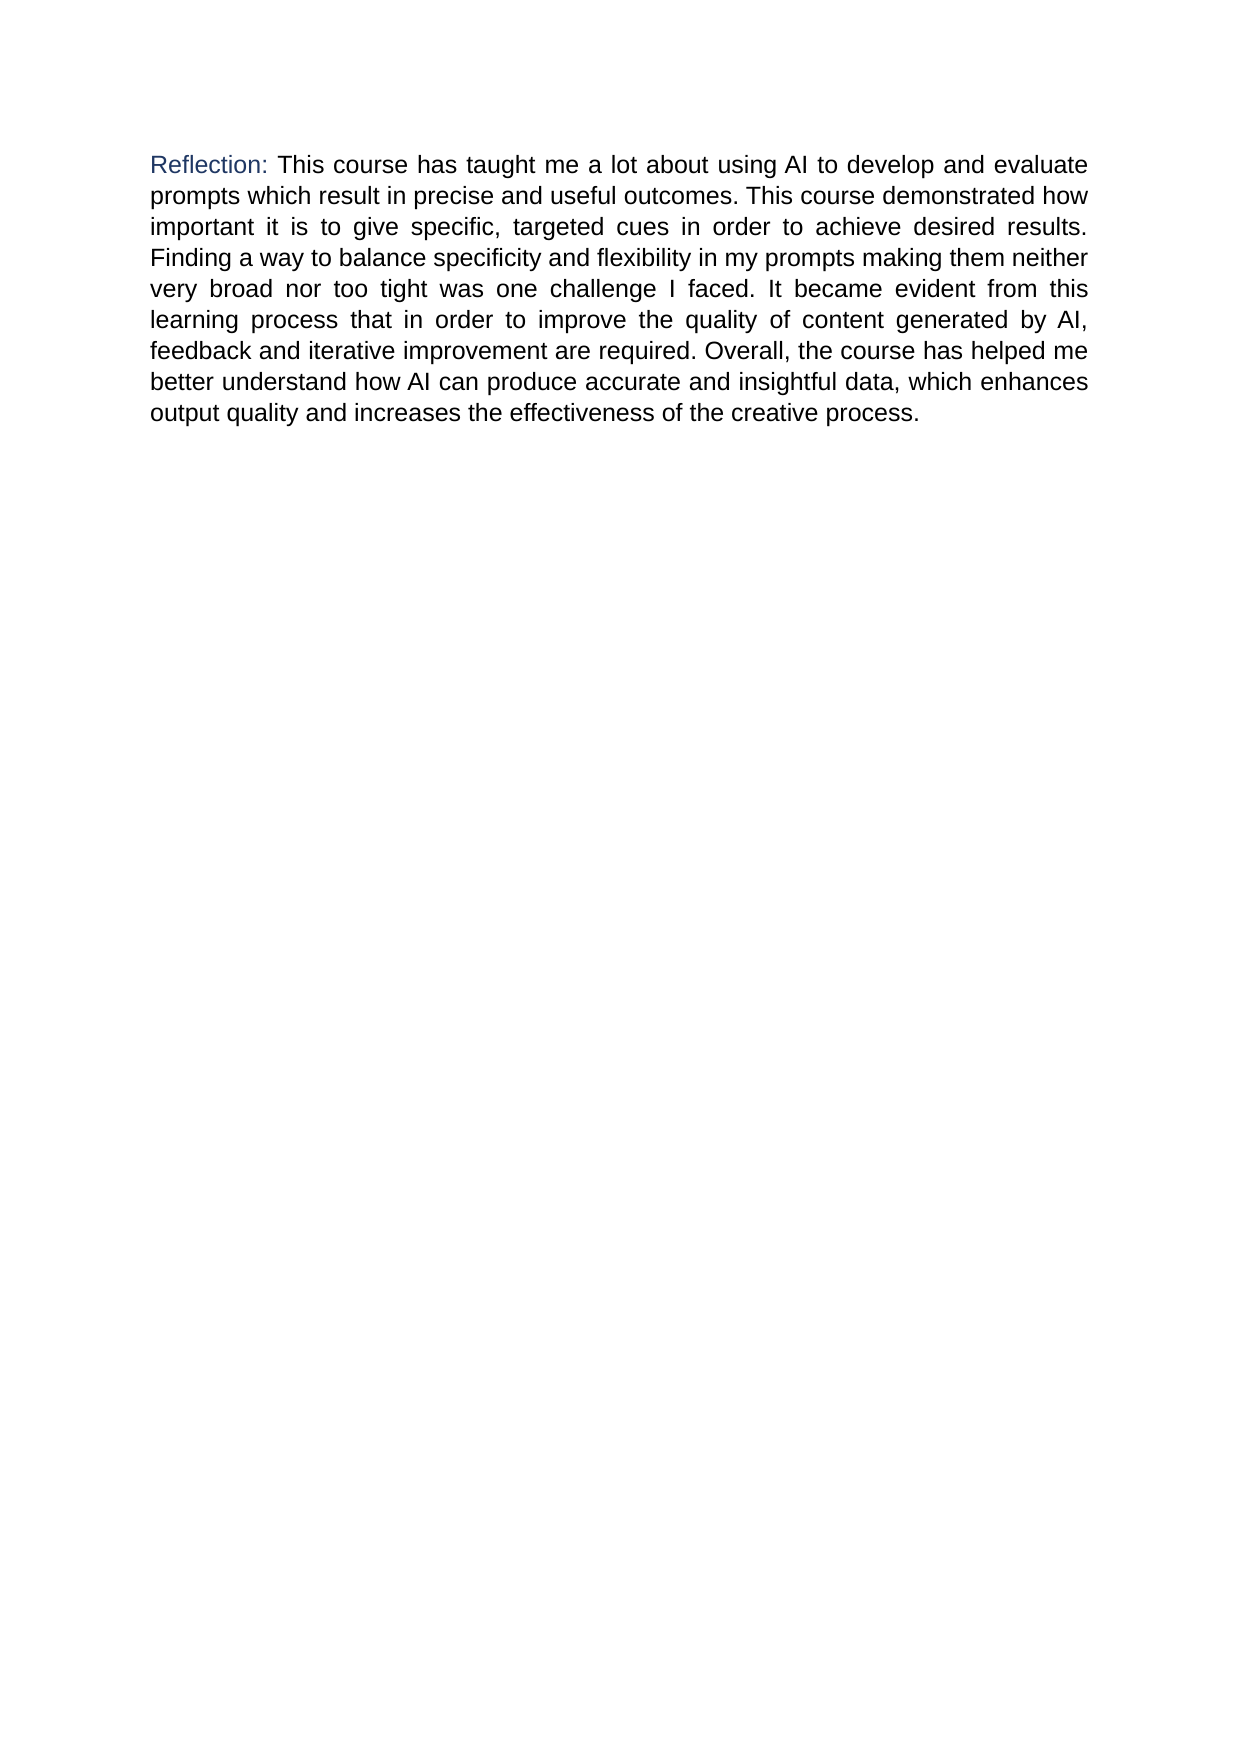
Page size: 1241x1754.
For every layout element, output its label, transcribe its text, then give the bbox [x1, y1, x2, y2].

subtitle Reflection: This course has taught me a lot about using AI to develop and evaluate prompts which result in precise and useful outcomes. This course demonstrated how important it is to give specific, targeted cues in order to achieve desired results. Finding a way to balance specificity and flexibility in my prompts making them neither very broad nor too tight was one challenge I faced. It became evident from this learning process that in order to improve the quality of content generated by AI, feedback and iterative improvement are required. Overall, the course has helped me better understand how AI can produce accurate and insightful data, which enhances output quality and increases the effectiveness of the creative process. [150, 150, 1090, 427]
